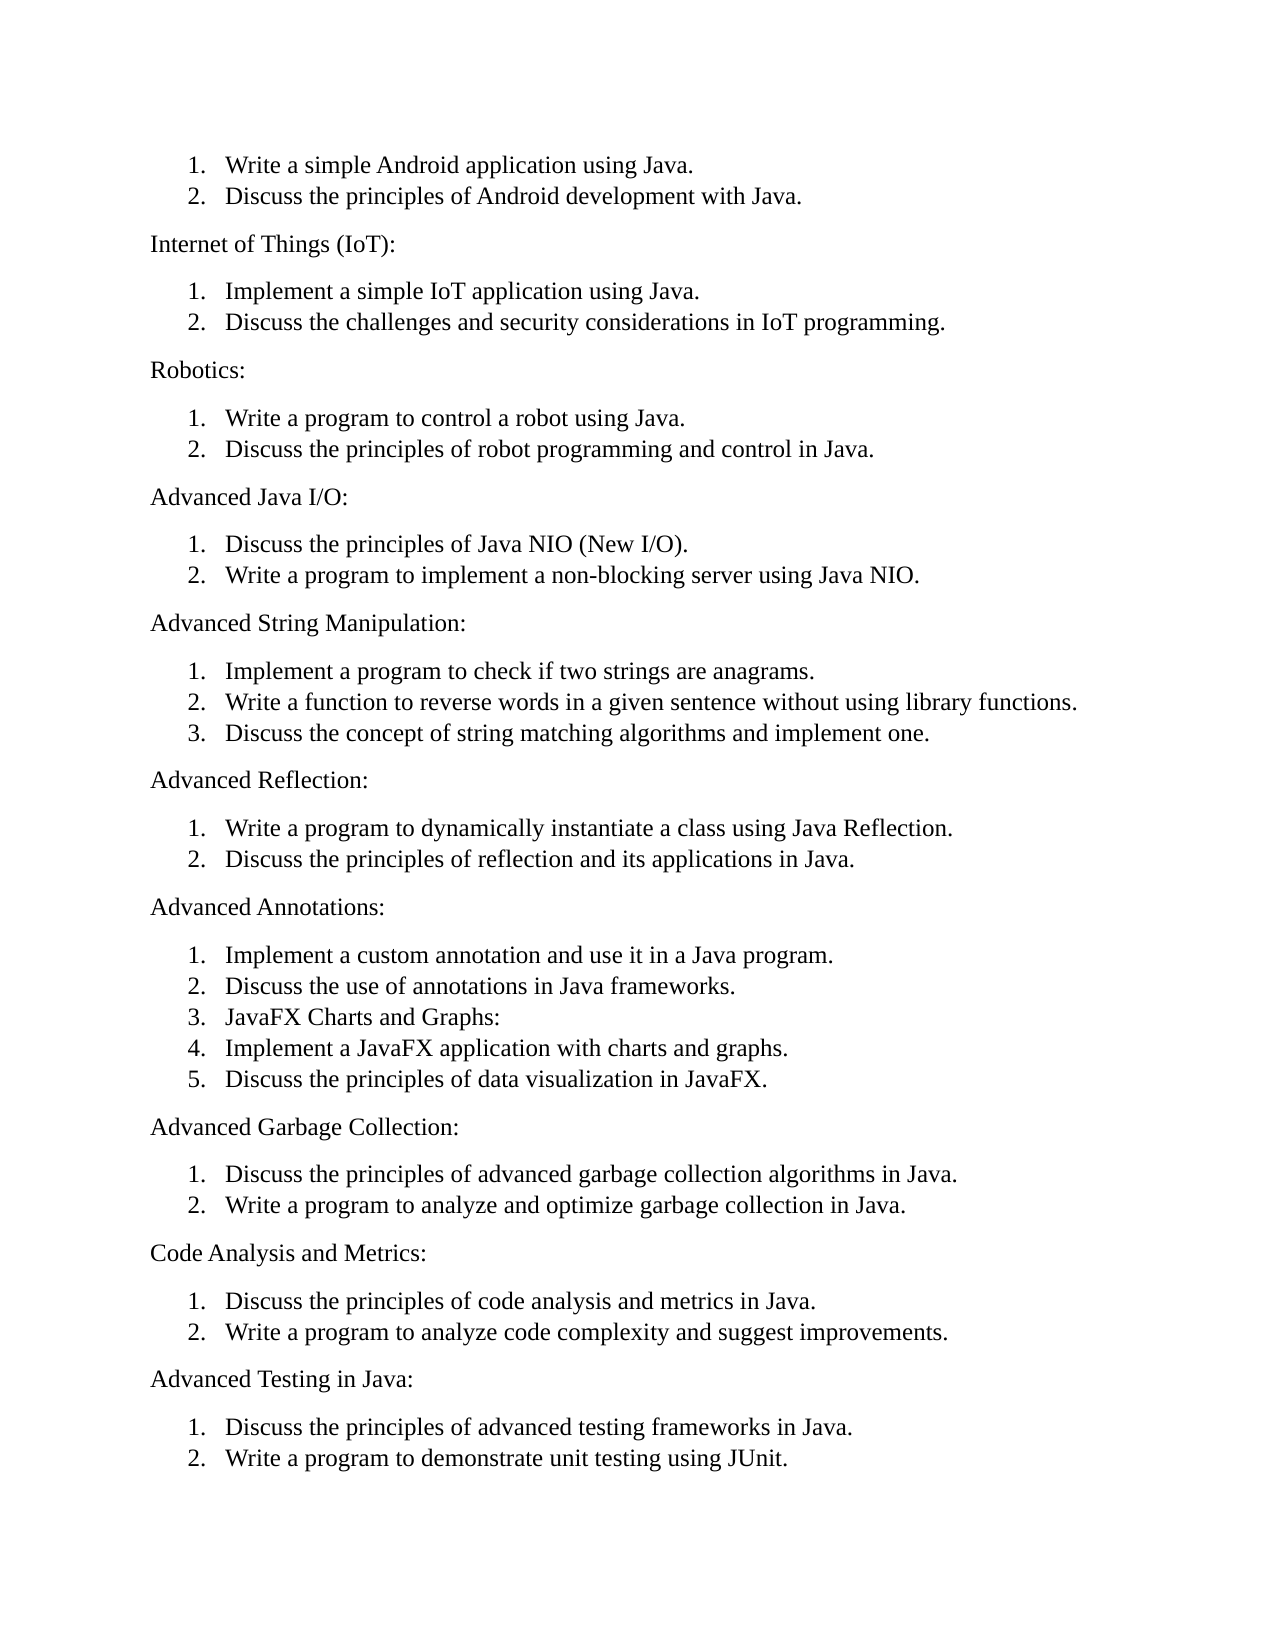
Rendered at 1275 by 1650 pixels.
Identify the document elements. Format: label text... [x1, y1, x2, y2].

list Implement a JavaFX application with charts and graphs. [187, 1033, 1125, 1062]
list Write a simple Android application using Java. [187, 150, 1125, 179]
list Discuss the challenges and security considerations in IoT programming. [187, 307, 1125, 336]
list Discuss the principles of code analysis and metrics in Java. [187, 1286, 1125, 1314]
text Code Analysis and Metrics: [150, 1238, 1125, 1267]
text Advanced Testing in Java: [150, 1364, 1125, 1393]
text Advanced Annotations: [150, 892, 1125, 921]
list Write a program to analyze and optimize garbage collection in Java. [187, 1190, 1125, 1219]
text Advanced Java I/O: [150, 482, 1125, 510]
list Discuss the principles of Android development with Java. [187, 181, 1125, 210]
list Implement a program to check if two strings are anagrams. [187, 656, 1125, 684]
list Write a program to analyze code complexity and suggest improvements. [187, 1317, 1125, 1346]
list Implement a simple IoT application using Java. [187, 276, 1125, 305]
list Discuss the concept of string matching algorithms and implement one. [187, 718, 1125, 747]
list JavaFX Charts and Graphs: [187, 1002, 1125, 1031]
text Advanced Reflection: [150, 766, 1125, 794]
list Discuss the principles of advanced testing frameworks in Java. [187, 1412, 1125, 1441]
list Implement a custom annotation and use it in a Java program. [187, 940, 1125, 968]
text Advanced String Manipulation: [150, 608, 1125, 637]
list Write a function to reverse words in a given sentence without using library functions. [187, 687, 1125, 716]
list Discuss the principles of reflection and its applications in Java. [187, 844, 1125, 873]
list Write a program to demonstrate unit testing using JUnit. [187, 1443, 1125, 1472]
list Discuss the principles of advanced garbage collection algorithms in Java. [187, 1159, 1125, 1188]
list Discuss the principles of Java NIO (New I/O). [187, 529, 1125, 558]
list Discuss the use of annotations in Java frameworks. [187, 971, 1125, 999]
list Write a program to dynamically instantiate a class using Java Reflection. [187, 813, 1125, 842]
text Internet of Things (IoT): [150, 229, 1125, 257]
list Write a program to control a robot using Java. [187, 403, 1125, 432]
text Advanced Garbage Collection: [150, 1112, 1125, 1140]
list Discuss the principles of robot programming and control in Java. [187, 434, 1125, 463]
list Write a program to implement a non-blocking server using Java NIO. [187, 560, 1125, 589]
list Discuss the principles of data visualization in JavaFX. [187, 1064, 1125, 1093]
text Robotics: [150, 355, 1125, 384]
